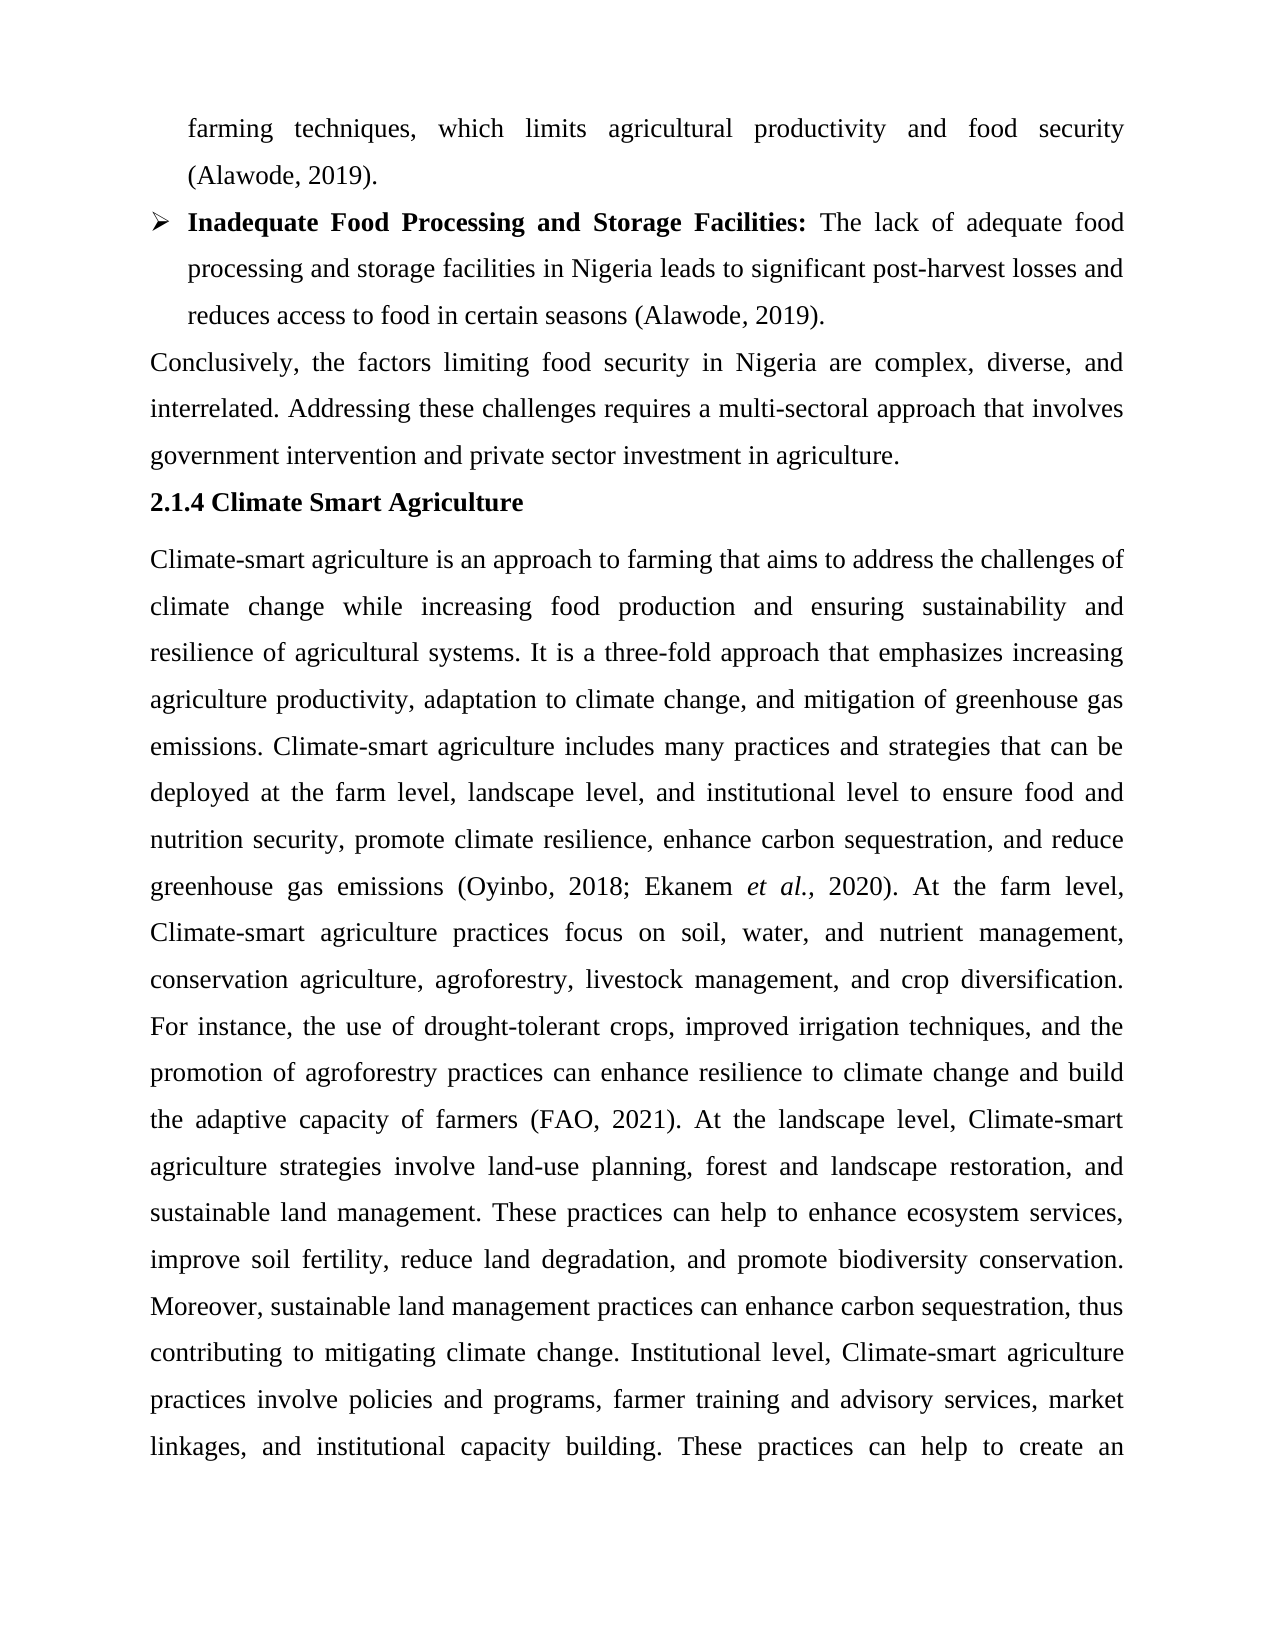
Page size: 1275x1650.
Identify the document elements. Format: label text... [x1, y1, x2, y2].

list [150, 112, 1125, 190]
list Inadequate Food Processing and Storage Facilities: The lack of adequate food processing and storage facilities in Nigeria leads to significant post-harvest losses and reduces access to food in certain seasons (Alawode, 2019). [150, 206, 1125, 330]
text Conclusively, the factors limiting food security in Nigeria are complex, diverse, and interrelated. Addressing these challenges requires a multi-sectoral approach that involves government intervention and private sector investment in agriculture. [150, 346, 1125, 470]
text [150, 543, 1125, 1461]
text 2.1.4 Climate Smart Agriculture [150, 486, 1125, 517]
